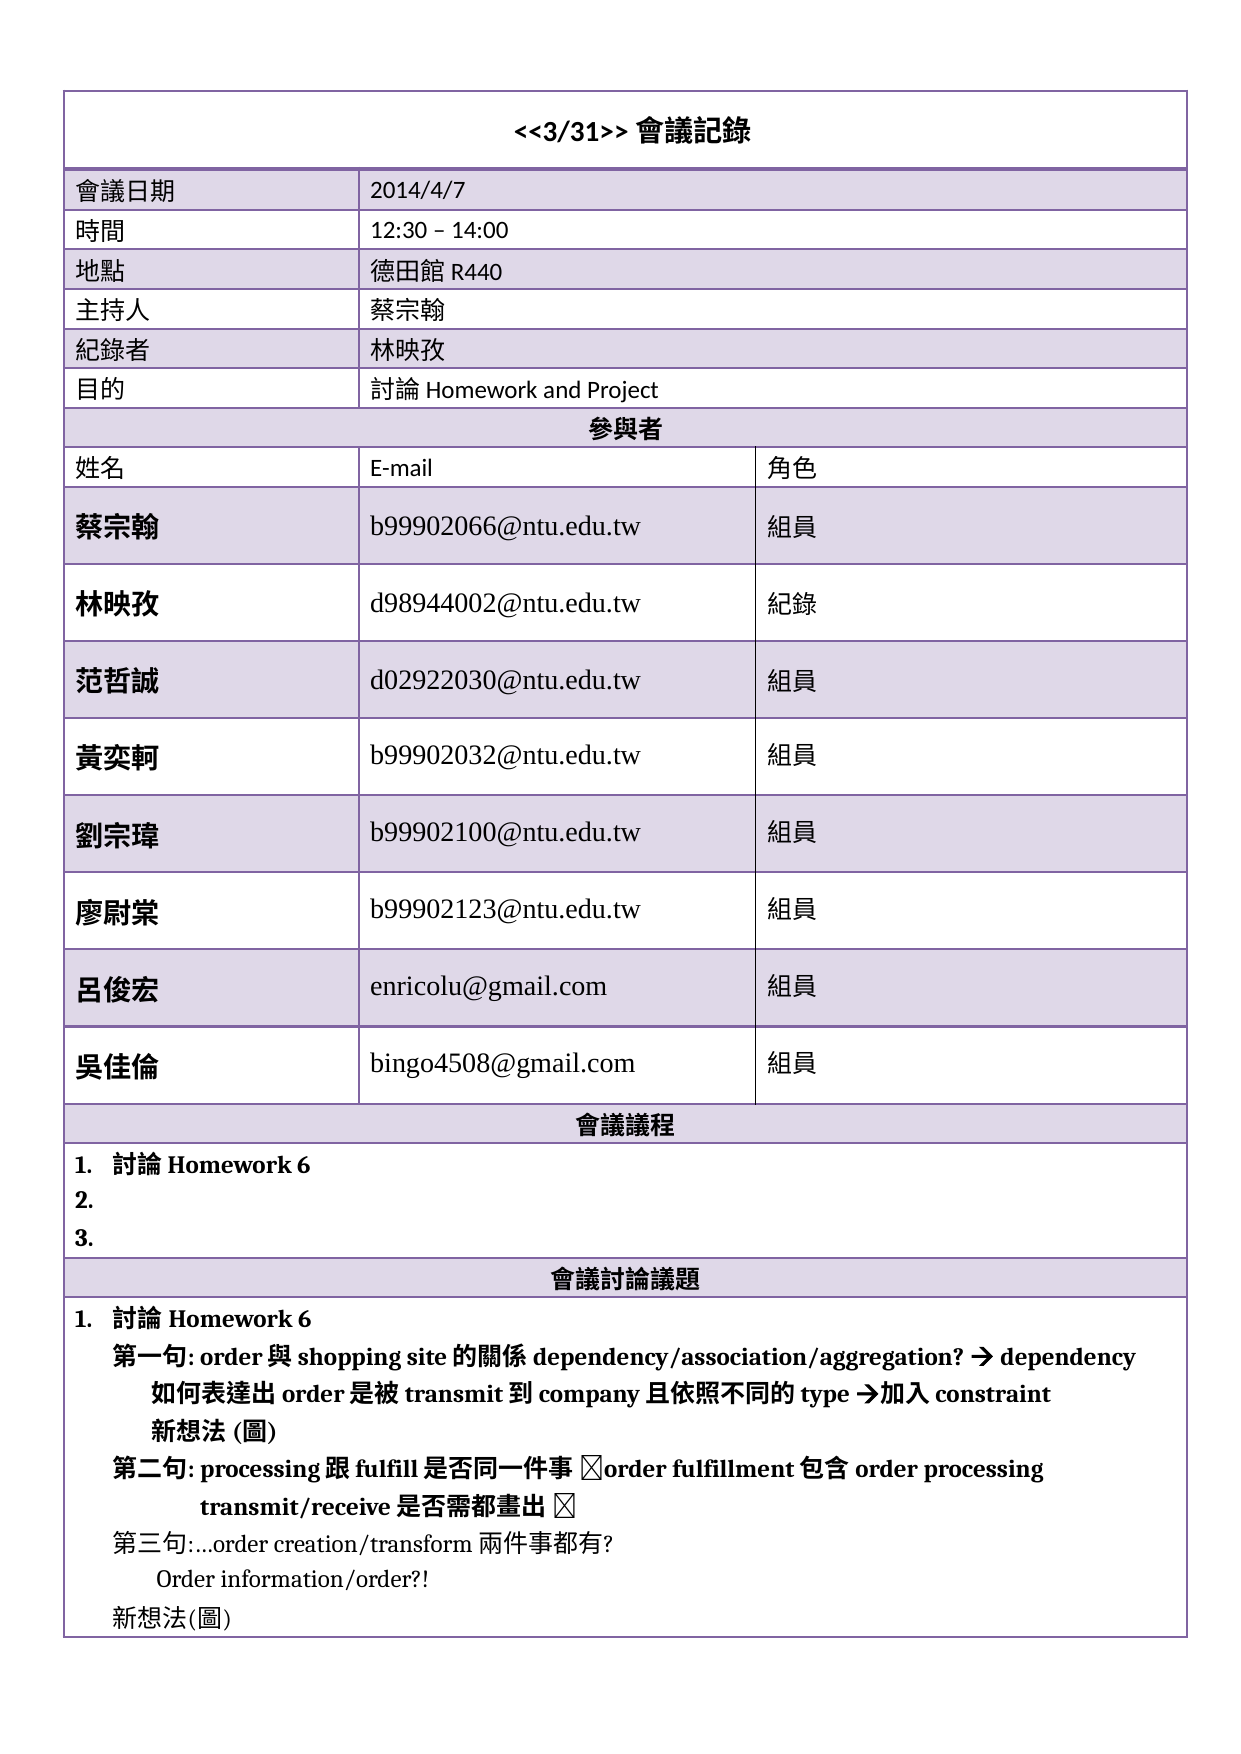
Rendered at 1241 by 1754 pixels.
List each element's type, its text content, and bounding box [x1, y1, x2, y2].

table_cell 會議議程 [65, 1105, 1186, 1142]
table_cell 黃奕軻 [65, 719, 358, 794]
table_cell 劉宗瑋 [65, 796, 358, 871]
table_cell 12:30 – 14:00 [360, 211, 1186, 248]
table_cell 組員 [756, 488, 1186, 563]
table_cell 主持人 [65, 290, 358, 327]
table_cell 林映孜 [360, 330, 1186, 367]
table_cell b99902100@ntu.edu.tw [360, 796, 755, 871]
table_cell E-mail [360, 448, 755, 486]
table_cell 討論 Homework and Project [360, 369, 1186, 407]
table_cell 呂俊宏 [65, 950, 358, 1025]
table_cell 參與者 [65, 409, 1186, 446]
table_cell b99902032@ntu.edu.tw [360, 719, 755, 794]
table_cell enricolu@gmail.com [360, 950, 755, 1025]
table_cell 組員 [756, 873, 1186, 948]
table_header <<3/31>> 會議記錄 [65, 92, 1186, 167]
table_cell 廖尉棠 [65, 873, 358, 948]
table_cell 角色 [756, 448, 1186, 486]
table_cell 討論Homework 6 [65, 1144, 1186, 1257]
table_cell 蔡宗翰 [65, 488, 358, 563]
table_cell b99902123@ntu.edu.tw [360, 873, 755, 948]
table_cell 組員 [756, 1028, 1186, 1102]
table_cell 會議討論議題 [65, 1259, 1186, 1296]
table_cell 德田館 R440 [360, 250, 1186, 288]
table_cell 林映孜 [65, 565, 358, 640]
table_cell 吳佳倫 [65, 1028, 358, 1102]
table_cell 組員 [756, 796, 1186, 871]
table_cell 范哲誠 [65, 642, 358, 717]
table_cell 2014/4/7 [360, 171, 1186, 209]
table_cell 姓名 [65, 448, 358, 486]
table_cell 組員 [756, 642, 1186, 717]
table_cell 會議日期 [65, 171, 358, 209]
table_cell 紀錄 [756, 565, 1186, 640]
table_cell d02922030@ntu.edu.tw [360, 642, 755, 717]
table_cell d98944002@ntu.edu.tw [360, 565, 755, 640]
table_cell 組員 [756, 950, 1186, 1025]
table_cell 蔡宗翰 [360, 290, 1186, 327]
table_cell 時間 [65, 211, 358, 248]
table_cell 目的 [65, 369, 358, 407]
table_cell b99902066@ntu.edu.tw [360, 488, 755, 563]
table_cell 組員 [756, 719, 1186, 794]
table_cell 紀錄者 [65, 330, 358, 367]
table_cell 地點 [65, 250, 358, 288]
table_cell bingo4508@gmail.com [360, 1028, 755, 1102]
